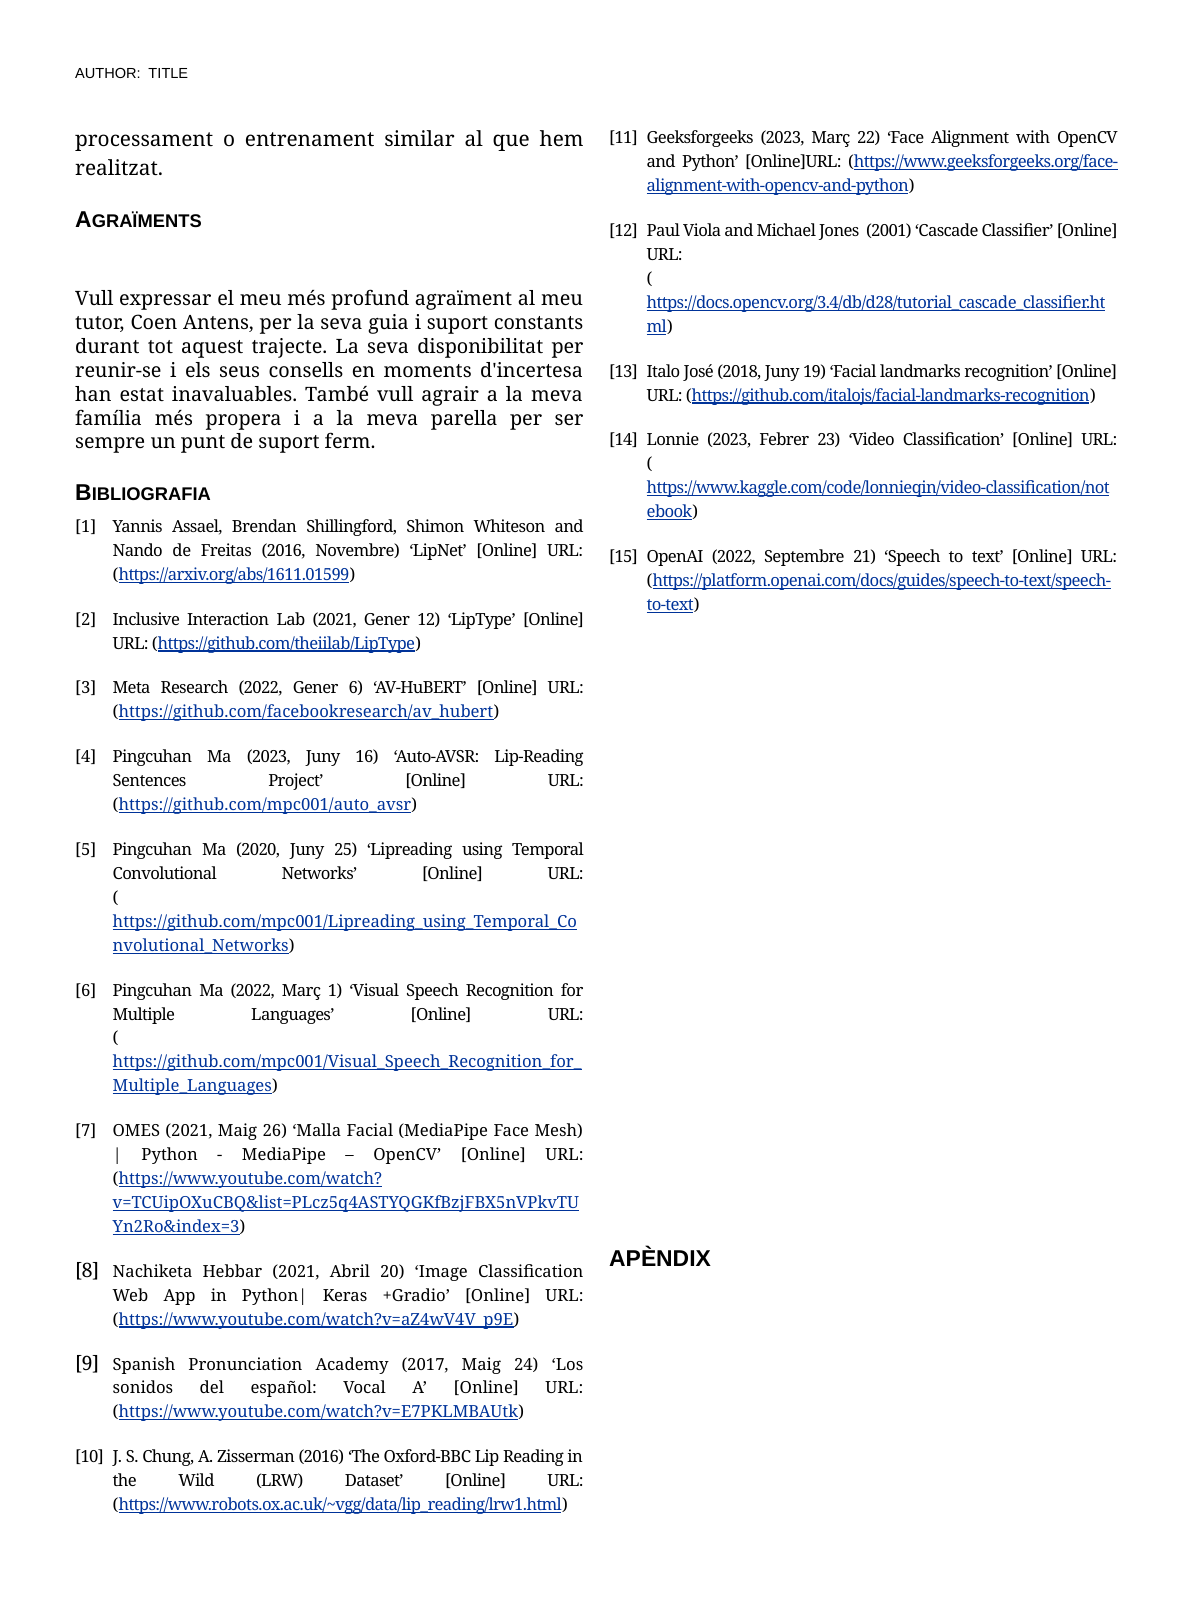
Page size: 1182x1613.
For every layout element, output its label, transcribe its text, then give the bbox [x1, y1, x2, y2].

list OMES (2021, Maig 26) ‘Malla Facial (MediaPipe Face Mesh) | Python - MediaPipe – OpenCV’ [Online] URL: (https://www.youtube.com/watch?v=TCUipOXuCBQ&list=PLcz5q4ASTYQGKfBzjFBX5nVPkvTUYn2Ro&index=3) [75, 1117, 584, 1237]
list Pingcuhan Ma (2023, Juny 16) ‘Auto-AVSR: Lip-Reading Sentences Project’ [Online] URL: (https://github.com/mpc001/auto_avsr) [75, 743, 584, 815]
list Pingcuhan Ma (2022, Març 1) ‘Visual Speech Recognition for Multiple Languages’ [Online] URL: (https://github.com/mpc001/Visual_Speech_Recognition_for_Multiple_Languages) [75, 977, 584, 1097]
text Bibliografia [75, 479, 584, 505]
list Pingcuhan Ma (2020, Juny 25) ‘Lipreading using Temporal Convolutional Networks’ [Online] URL: (https://github.com/mpc001/Lipreading_using_Temporal_Convolutional_Networks) [75, 836, 584, 956]
list Geeksforgeeks (2023, Març 22) ‘Face Alignment with OpenCV and Python’ [Online]URL: (https://www.geeksforgeeks.org/face-alignment-with-opencv-and-python) [609, 124, 1118, 196]
list Lonnie (2023, Febrer 23) ‘Video Classification’ [Online] URL: (https://www.kaggle.com/code/lonnieqin/video-classification/notebook) [609, 427, 1118, 522]
list OpenAI (2022, Septembre 21) ‘Speech to text’ [Online] URL: (https://platform.openai.com/docs/guides/speech-to-text/speech-to-text) [609, 543, 1118, 615]
list Meta Research (2022, Gener 6) ‘AV-HuBERT’ [Online] URL: (https://github.com/facebookresearch/av_hubert) [75, 675, 584, 723]
list Paul Viola and Michael Jones (2001) ‘Cascade Classifier’ [Online] URL: (https://docs.opencv.org/3.4/db/d28/tutorial_cascade_classifier.html) [609, 217, 1118, 337]
list Nachiketa Hebbar (2021, Abril 20) ‘Image Classification Web App in Python| Keras +Gradio’ [Online] URL: (https://www.youtube.com/watch?v=aZ4wV4V_p9E) [75, 1258, 584, 1330]
text APÈNDIX [609, 1245, 1118, 1271]
list Yannis Assael, Brendan Shillingford, Shimon Whiteson and Nando de Freitas (2016, Novembre) ‘LipNet’ [Online] URL: (https://arxiv.org/abs/1611.01599) [75, 513, 584, 585]
text Agraïments [75, 206, 584, 233]
list Italo José (2018, Juny 19) ‘Facial landmarks recognition’ [Online] URL: (https://github.com/italojs/facial-landmarks-recognition) [609, 358, 1118, 406]
text Vull expressar el meu més profund agraïment al meu tutor, Coen Antens, per la seva guia i suport constants durant tot aquest trajecte. La seva disponibilitat per reunir-se i els seus consells en moments d'incertesa han estat inavaluables. També vull agrair a la meva família més propera i a la meva parella per ser sempre un punt de suport ferm. [75, 286, 584, 454]
list Spanish Pronunciation Academy (2017, Maig 24) ‘Los sonidos del español: Vocal A’ [Online] URL: (https://www.youtube.com/watch?v=E7PKLMBAUtk) [75, 1351, 584, 1423]
list J. S. Chung, A. Zisserman (2016) ‘The Oxford-BBC Lip Reading in the Wild (LRW) Dataset’ [Online] URL: (https://www.robots.ox.ac.uk/~vgg/data/lip_reading/lrw1.html) [75, 1443, 584, 1515]
list Inclusive Interaction Lab (2021, Gener 12) ‘LipType’ [Online] URL: (https://github.com/theiilab/LipType) [75, 606, 584, 654]
